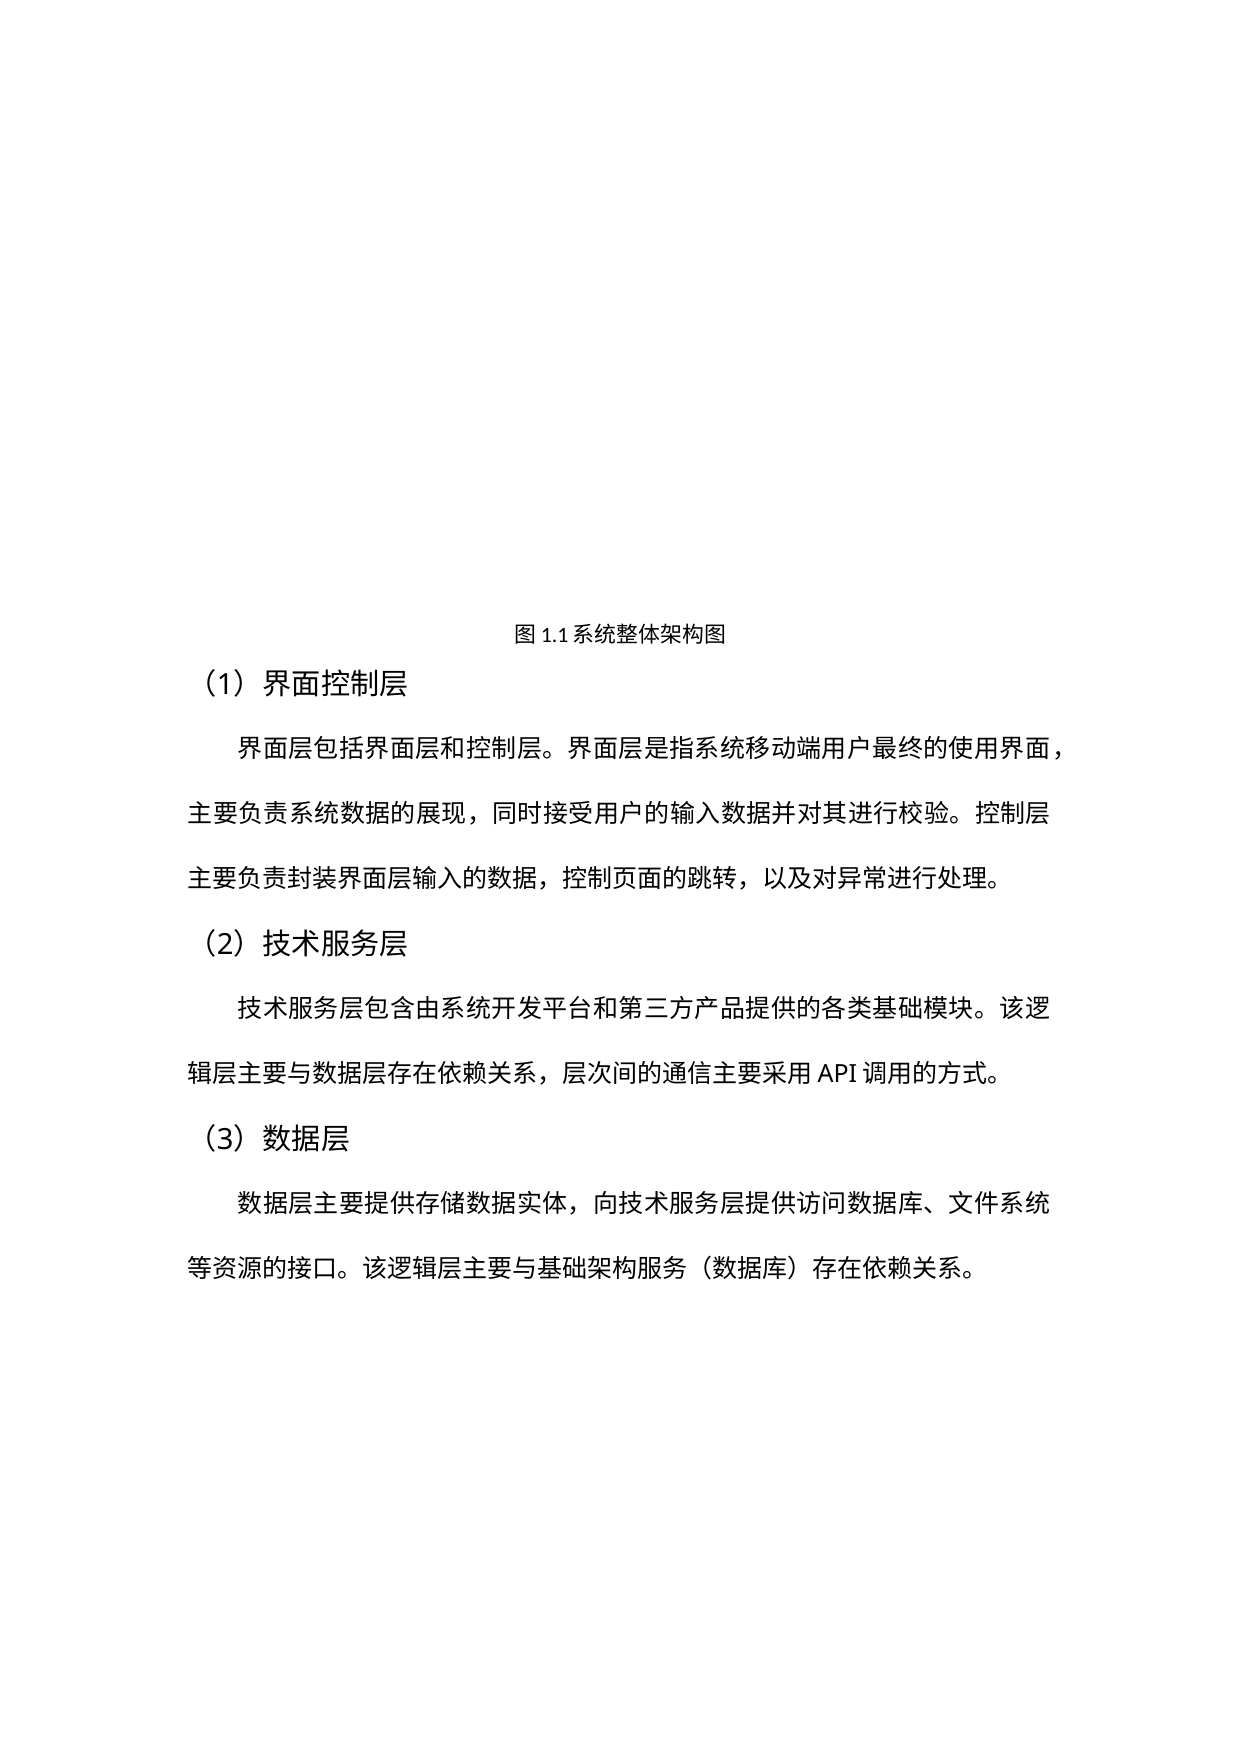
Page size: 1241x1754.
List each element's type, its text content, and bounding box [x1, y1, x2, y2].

list 技术服务层 [187, 909, 1053, 974]
text 技术服务层包含由系统开发平台和第三方产品提供的各类基础模块。该逻辑层主要与数据层存在依赖关系，层次间的通信主要采用API调用的方式。 [187, 974, 1053, 1104]
text 图1.1系统整体架构图 [187, 617, 1053, 649]
list 界面控制层 [187, 649, 1053, 714]
text 数据层主要提供存储数据实体，向技术服务层提供访问数据库、文件系统等资源的接口。该逻辑层主要与基础架构服务（数据库）存在依赖关系。 [187, 1169, 1053, 1299]
text 界面层包括界面层和控制层。界面层是指系统移动端用户最终的使用界面，主要负责系统数据的展现，同时接受用户的输入数据并对其进行校验。控制层主要负责封装界面层输入的数据，控制页面的跳转，以及对异常进行处理。 [187, 714, 1053, 909]
list 数据层 [187, 1104, 1053, 1169]
